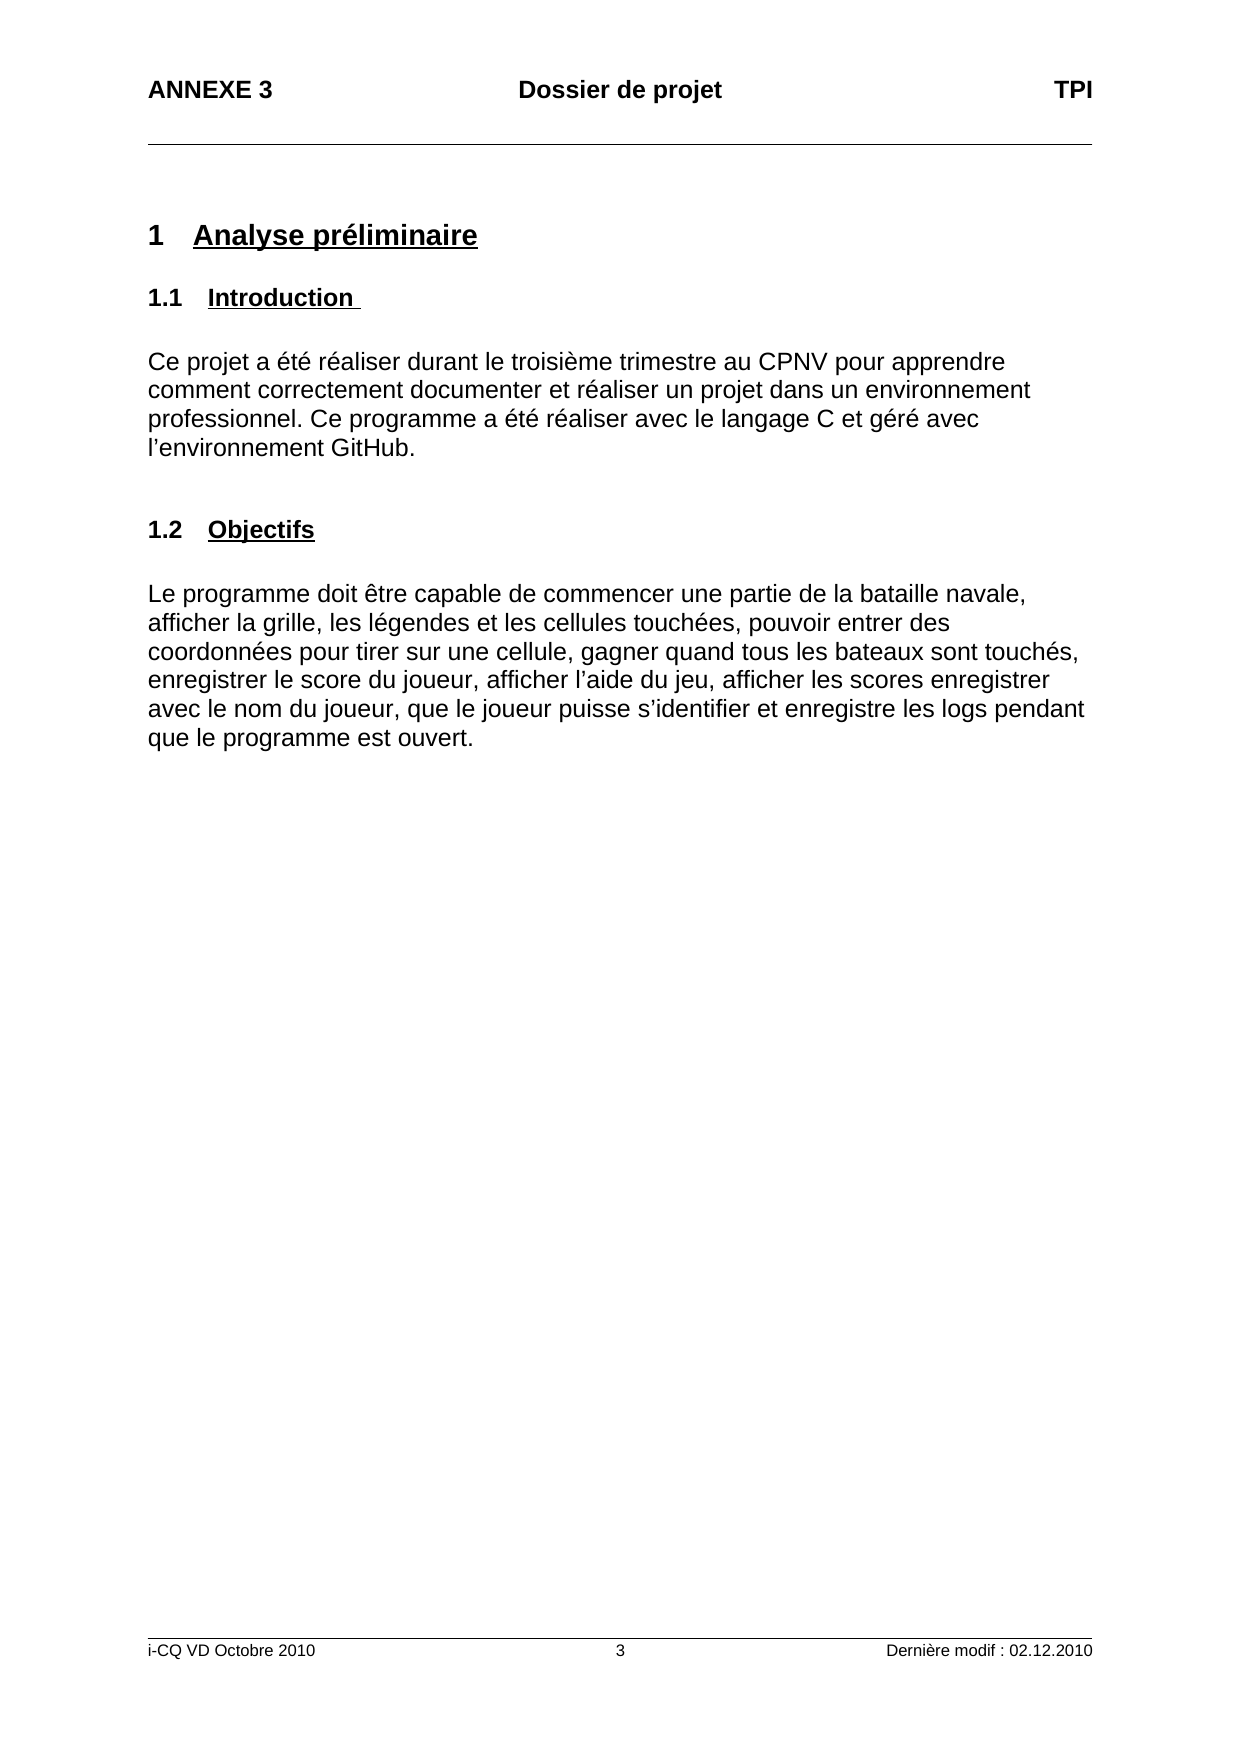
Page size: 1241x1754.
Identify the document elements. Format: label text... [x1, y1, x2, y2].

text Le programme doit être capable de commencer une partie de la bataille navale, afficher la grille, les légendes et les cellules touchées, pouvoir entrer des coordonnées pour tirer sur une cellule, gagner quand tous les bateaux sont touchés, enregistrer le score du joueur, afficher l’aide du jeu, afficher les scores enregistrer avec le nom du joueur, que le joueur puisse s’identifier et enregistre les logs pendant que le programme est ouvert. [148, 579, 1092, 752]
subtitle Introduction [148, 283, 1092, 312]
text Ce projet a été réaliser durant le troisième trimestre au CPNV pour apprendre comment correctement documenter et réaliser un projet dans un environnement professionnel. Ce programme a été réaliser avec le langage C et géré avec l’environnement GitHub. [148, 347, 1092, 462]
subtitle Analyse préliminaire [148, 218, 1092, 252]
subtitle Objectifs [148, 516, 1092, 544]
